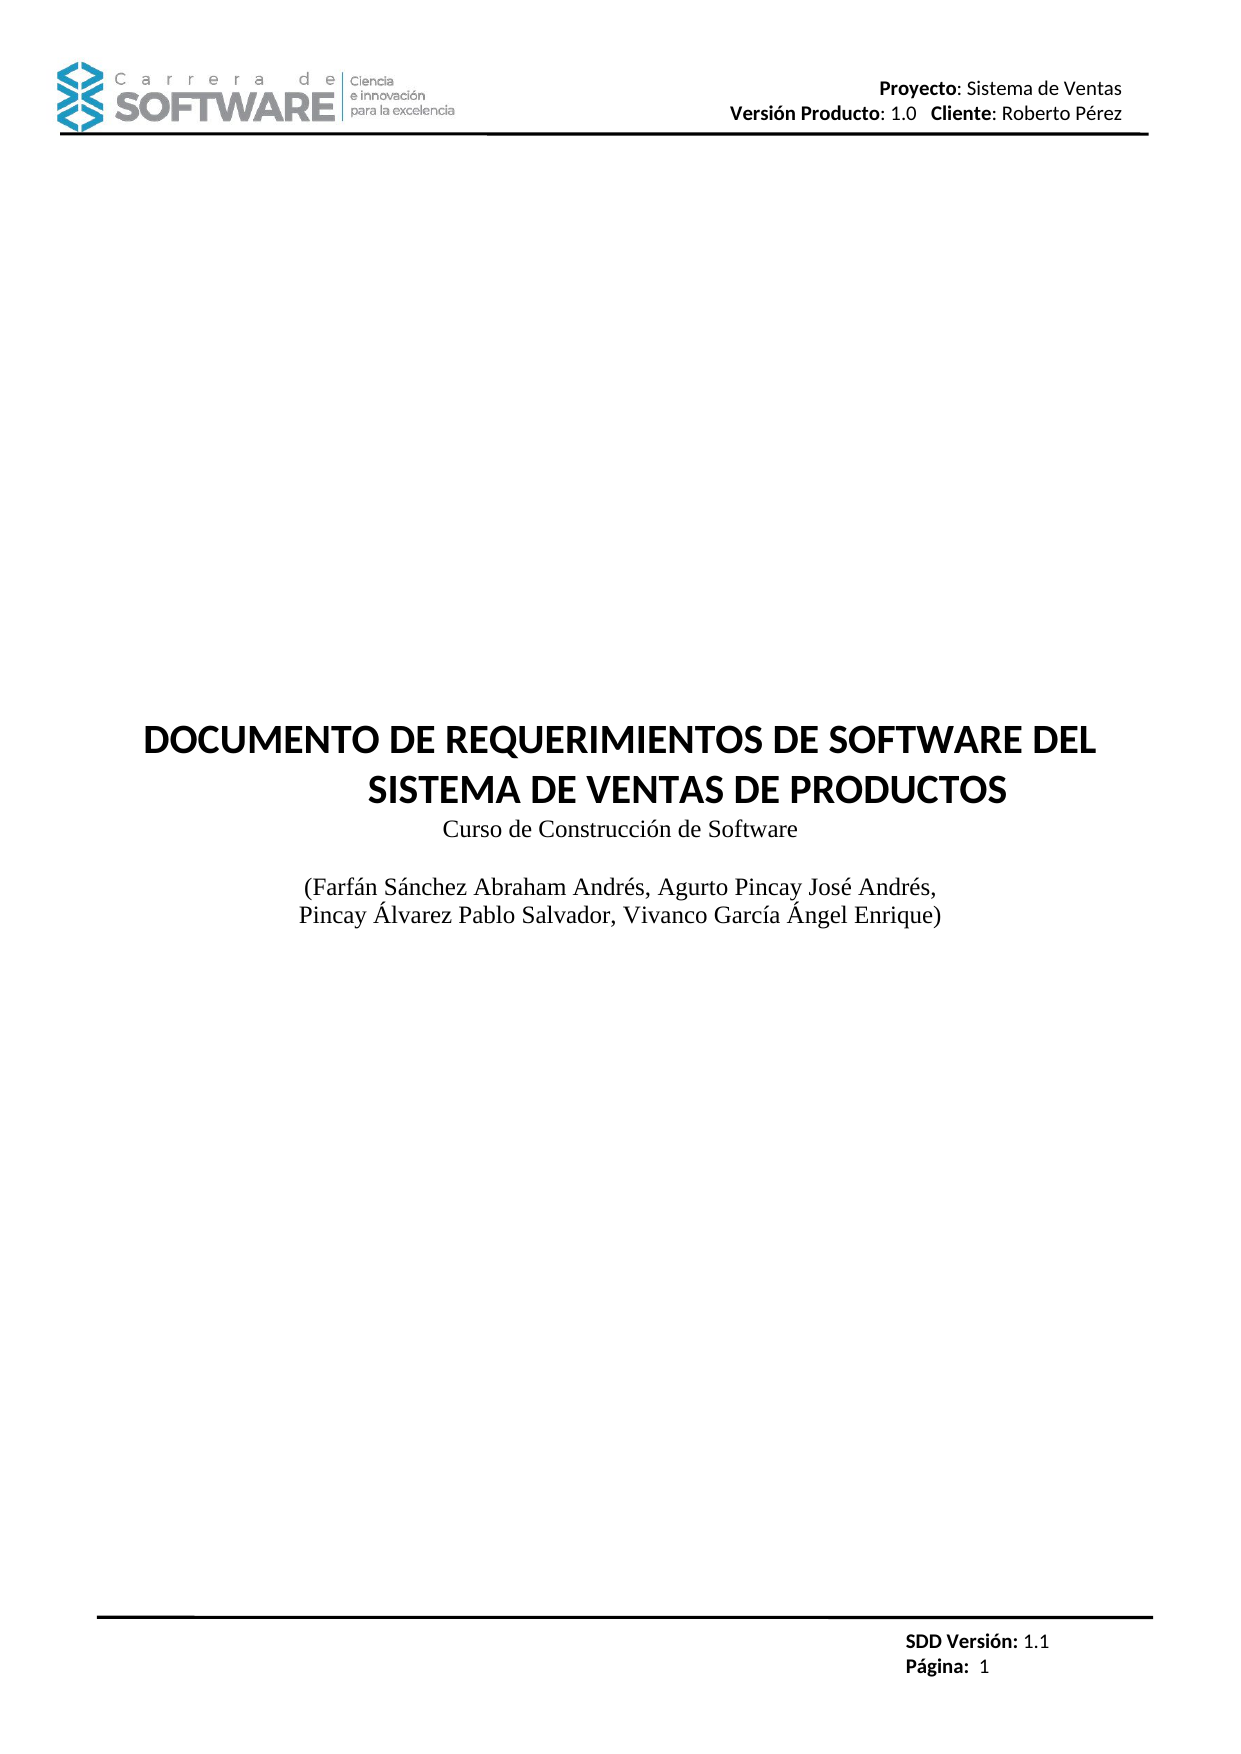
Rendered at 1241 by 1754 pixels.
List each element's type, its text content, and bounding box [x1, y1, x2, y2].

text (Farfán Sánchez Abraham Andrés, Agurto Pincay José Andrés, [118, 872, 1122, 901]
list Curso de Construcción de Software [118, 814, 1122, 843]
picture [46, 46, 461, 154]
subtitle DOCUMENTO DE REQUERIMIENTOS DE SOFTWARE DEL SISTEMA DE VENTAS DE PRODUCTOS [118, 713, 1122, 814]
text Pincay Álvarez Pablo Salvador, Vivanco García Ángel Enrique) [118, 901, 1122, 929]
